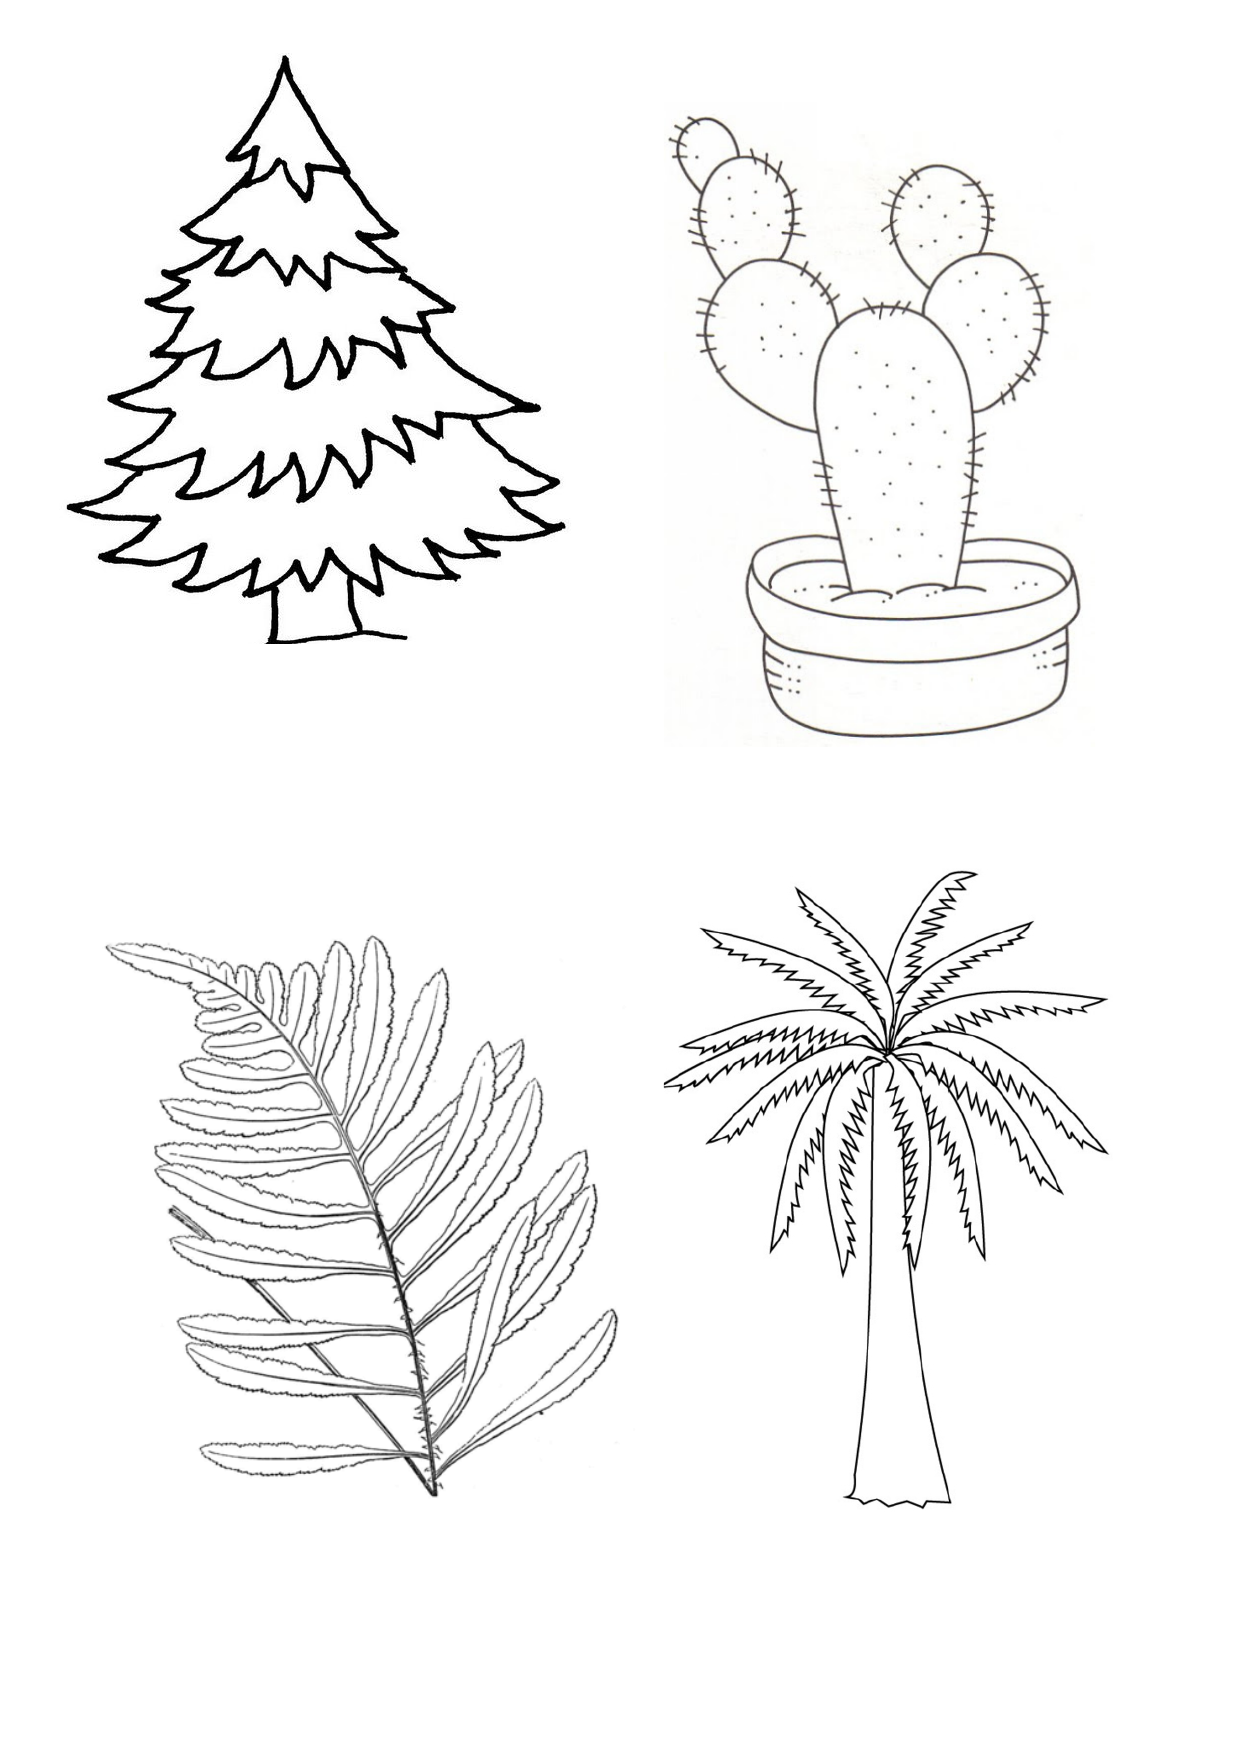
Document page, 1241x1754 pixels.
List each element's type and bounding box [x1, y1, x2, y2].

picture [663, 102, 1096, 747]
picture [90, 920, 636, 1511]
picture [663, 865, 1113, 1512]
picture [59, 53, 572, 644]
